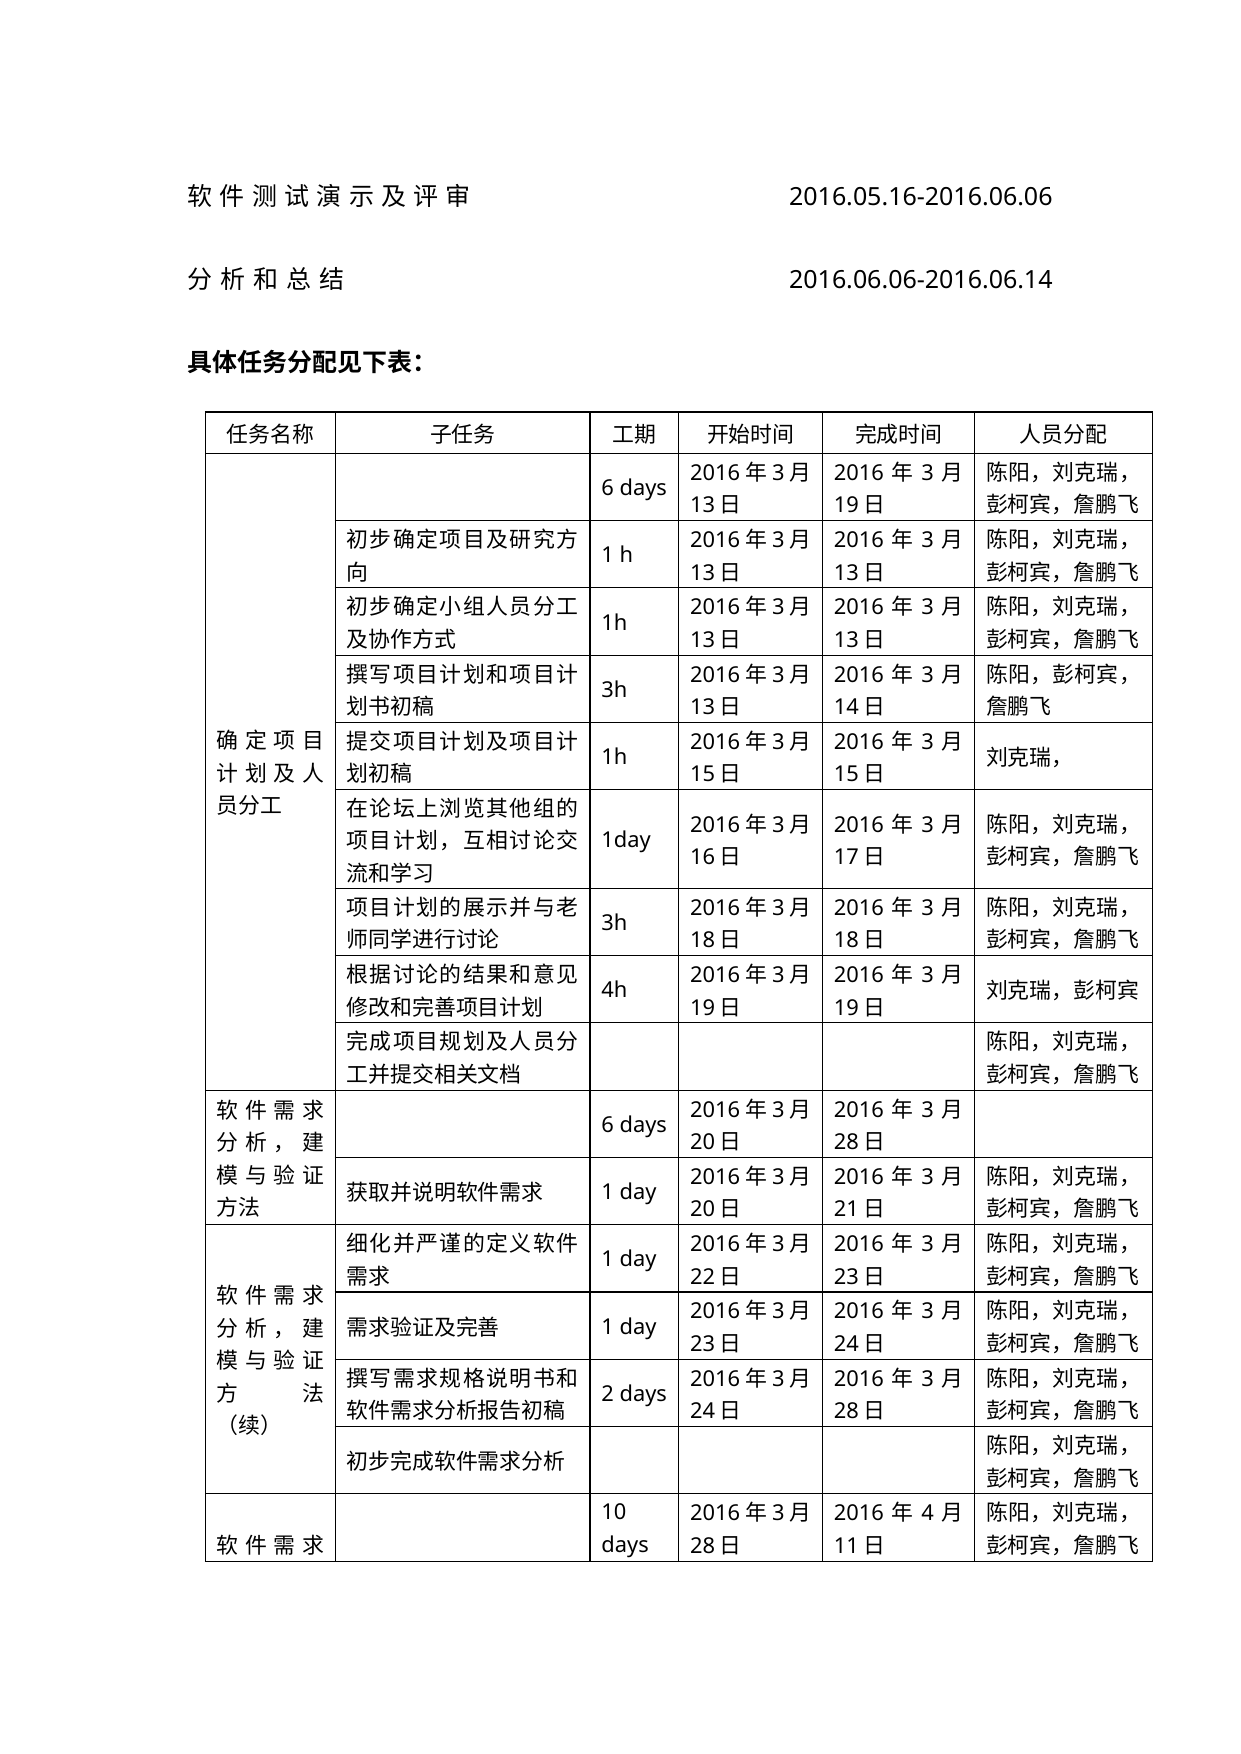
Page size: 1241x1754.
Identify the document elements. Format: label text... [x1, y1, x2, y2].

table_header 人员分配 [975, 413, 1152, 453]
table_cell 2016年3月13日 [823, 588, 974, 654]
table_cell 陈阳，刘克瑞，彭柯宾，詹鹏飞 [975, 1225, 1152, 1291]
table_cell 确定项目计划及人员分工 [206, 454, 335, 1089]
table_cell 2016年3月16日 [679, 790, 822, 888]
table_header 开始时间 [679, 413, 822, 453]
table_cell 1 day [591, 1293, 678, 1359]
table_cell 2016年3月13日 [679, 454, 822, 520]
table_cell 10 days [591, 1494, 678, 1561]
table_cell 2016年3月22日 [679, 1225, 822, 1291]
table_cell 2016年3月24日 [679, 1360, 822, 1426]
table_cell 根据讨论的结果和意见修改和完善项目计划 [336, 956, 589, 1022]
table_cell 2 days [591, 1360, 678, 1426]
table_cell 软件需求评审及复评审 [206, 1494, 335, 1561]
table_header 任务名称 [206, 413, 335, 453]
table_cell [336, 1091, 589, 1157]
table_cell 陈阳，彭柯宾，詹鹏飞 [975, 656, 1152, 722]
table_cell [823, 1427, 974, 1493]
table_cell 在论坛上浏览其他组的项目计划，互相讨论交流和学习 [336, 790, 589, 888]
table_cell 需求验证及完善 [336, 1293, 589, 1359]
table_cell 2016年3月14日 [823, 656, 974, 722]
table_cell 2016年3月19日 [823, 956, 974, 1022]
table_cell 4h [591, 956, 678, 1022]
table_cell 2016年3月13日 [679, 656, 822, 722]
text 分析和总结 2016.06.06-2016.06.14 [187, 245, 1053, 310]
table_cell 陈阳，刘克瑞，彭柯宾，詹鹏飞 [975, 889, 1152, 955]
table_cell 陈阳，刘克瑞，彭柯宾，詹鹏飞 [975, 1023, 1152, 1089]
table_cell 6 days [591, 454, 678, 520]
table_cell 1h [591, 723, 678, 789]
table_cell [336, 454, 589, 520]
table_cell 初步确定项目及研究方向 [336, 521, 589, 587]
table_header 完成时间 [823, 413, 974, 453]
table_cell 完成项目规划及人员分工并提交相关文档 [336, 1023, 589, 1089]
table_cell 2016年3月13日 [679, 521, 822, 587]
table_cell 获取并说明软件需求 [336, 1158, 589, 1224]
table_cell [679, 1023, 822, 1089]
table_cell [336, 1494, 589, 1561]
table_cell 2016年3月18日 [823, 889, 974, 955]
table_cell [975, 1091, 1152, 1157]
table_cell 陈阳，刘克瑞，彭柯宾，詹鹏飞 [975, 588, 1152, 654]
table_cell 3h [591, 656, 678, 722]
table_cell [591, 1427, 678, 1493]
table_cell 撰写需求规格说明书和软件需求分析报告初稿 [336, 1360, 589, 1426]
table_cell 1 day [591, 1225, 678, 1291]
table_cell 3h [591, 889, 678, 955]
text 具体任务分配见下表： [187, 328, 1053, 393]
table_cell 2016年3月15日 [823, 723, 974, 789]
table_cell 2016年3月13日 [823, 521, 974, 587]
table_cell 1 h [591, 521, 678, 587]
table_cell 1day [591, 790, 678, 888]
table_cell 2016年3月20日 [679, 1158, 822, 1224]
table_cell 撰写项目计划和项目计划书初稿 [336, 656, 589, 722]
table_cell 6 days [591, 1091, 678, 1157]
table_cell 2016年4月11日 [823, 1494, 974, 1561]
table_cell 2016年3月24日 [823, 1293, 974, 1359]
table_cell 2016年3月23日 [679, 1293, 822, 1359]
table_cell [823, 1023, 974, 1089]
table_cell 陈阳，刘克瑞，彭柯宾，詹鹏飞 [975, 790, 1152, 888]
table_cell 软件需求分析，建模与验证方法（续） [206, 1225, 335, 1493]
table_cell 陈阳，刘克瑞，彭柯宾，詹鹏飞 [975, 1494, 1152, 1561]
table_cell 陈阳，刘克瑞，彭柯宾，詹鹏飞 [975, 454, 1152, 520]
table_cell 2016年3月17日 [823, 790, 974, 888]
table_cell 1 day [591, 1158, 678, 1224]
table_cell 2016年3月28日 [679, 1494, 822, 1561]
table_cell 细化并严谨的定义软件需求 [336, 1225, 589, 1291]
table_cell 2016年3月20日 [679, 1091, 822, 1157]
table_cell 陈阳，刘克瑞，彭柯宾，詹鹏飞 [975, 1158, 1152, 1224]
table_cell [591, 1023, 678, 1089]
table_header 子任务 [336, 413, 589, 453]
table_cell 2016年3月21日 [823, 1158, 974, 1224]
table_header 工期 [591, 413, 678, 453]
text 软件测试演示及评审 2016.05.16-2016.06.06 [187, 162, 1053, 227]
table_cell 提交项目计划及项目计划初稿 [336, 723, 589, 789]
table_cell 陈阳，刘克瑞，彭柯宾，詹鹏飞 [975, 1293, 1152, 1359]
table_cell 项目计划的展示并与老师同学进行讨论 [336, 889, 589, 955]
table_cell 2016年3月19日 [679, 956, 822, 1022]
table_cell 初步确定小组人员分工及协作方式 [336, 588, 589, 654]
table_cell 1h [591, 588, 678, 654]
table_cell 2016年3月28日 [823, 1091, 974, 1157]
table_cell 2016年3月18日 [679, 889, 822, 955]
table_cell 初步完成软件需求分析 [336, 1427, 589, 1493]
table_cell 陈阳，刘克瑞，彭柯宾，詹鹏飞 [975, 1427, 1152, 1493]
table_cell 2016年3月15日 [679, 723, 822, 789]
table_cell 陈阳，刘克瑞，彭柯宾，詹鹏飞 [975, 1360, 1152, 1426]
table_cell 2016年3月23日 [823, 1225, 974, 1291]
table_cell 刘克瑞， [975, 723, 1152, 789]
table_cell 刘克瑞，彭柯宾 [975, 956, 1152, 1022]
table_cell 2016年3月28日 [823, 1360, 974, 1426]
table_cell 2016年3月19日 [823, 454, 974, 520]
table_cell 软件需求分析，建模与验证方法 [206, 1091, 335, 1224]
table_cell 陈阳，刘克瑞，彭柯宾，詹鹏飞 [975, 521, 1152, 587]
table_cell [679, 1427, 822, 1493]
table_cell 2016年3月13日 [679, 588, 822, 654]
